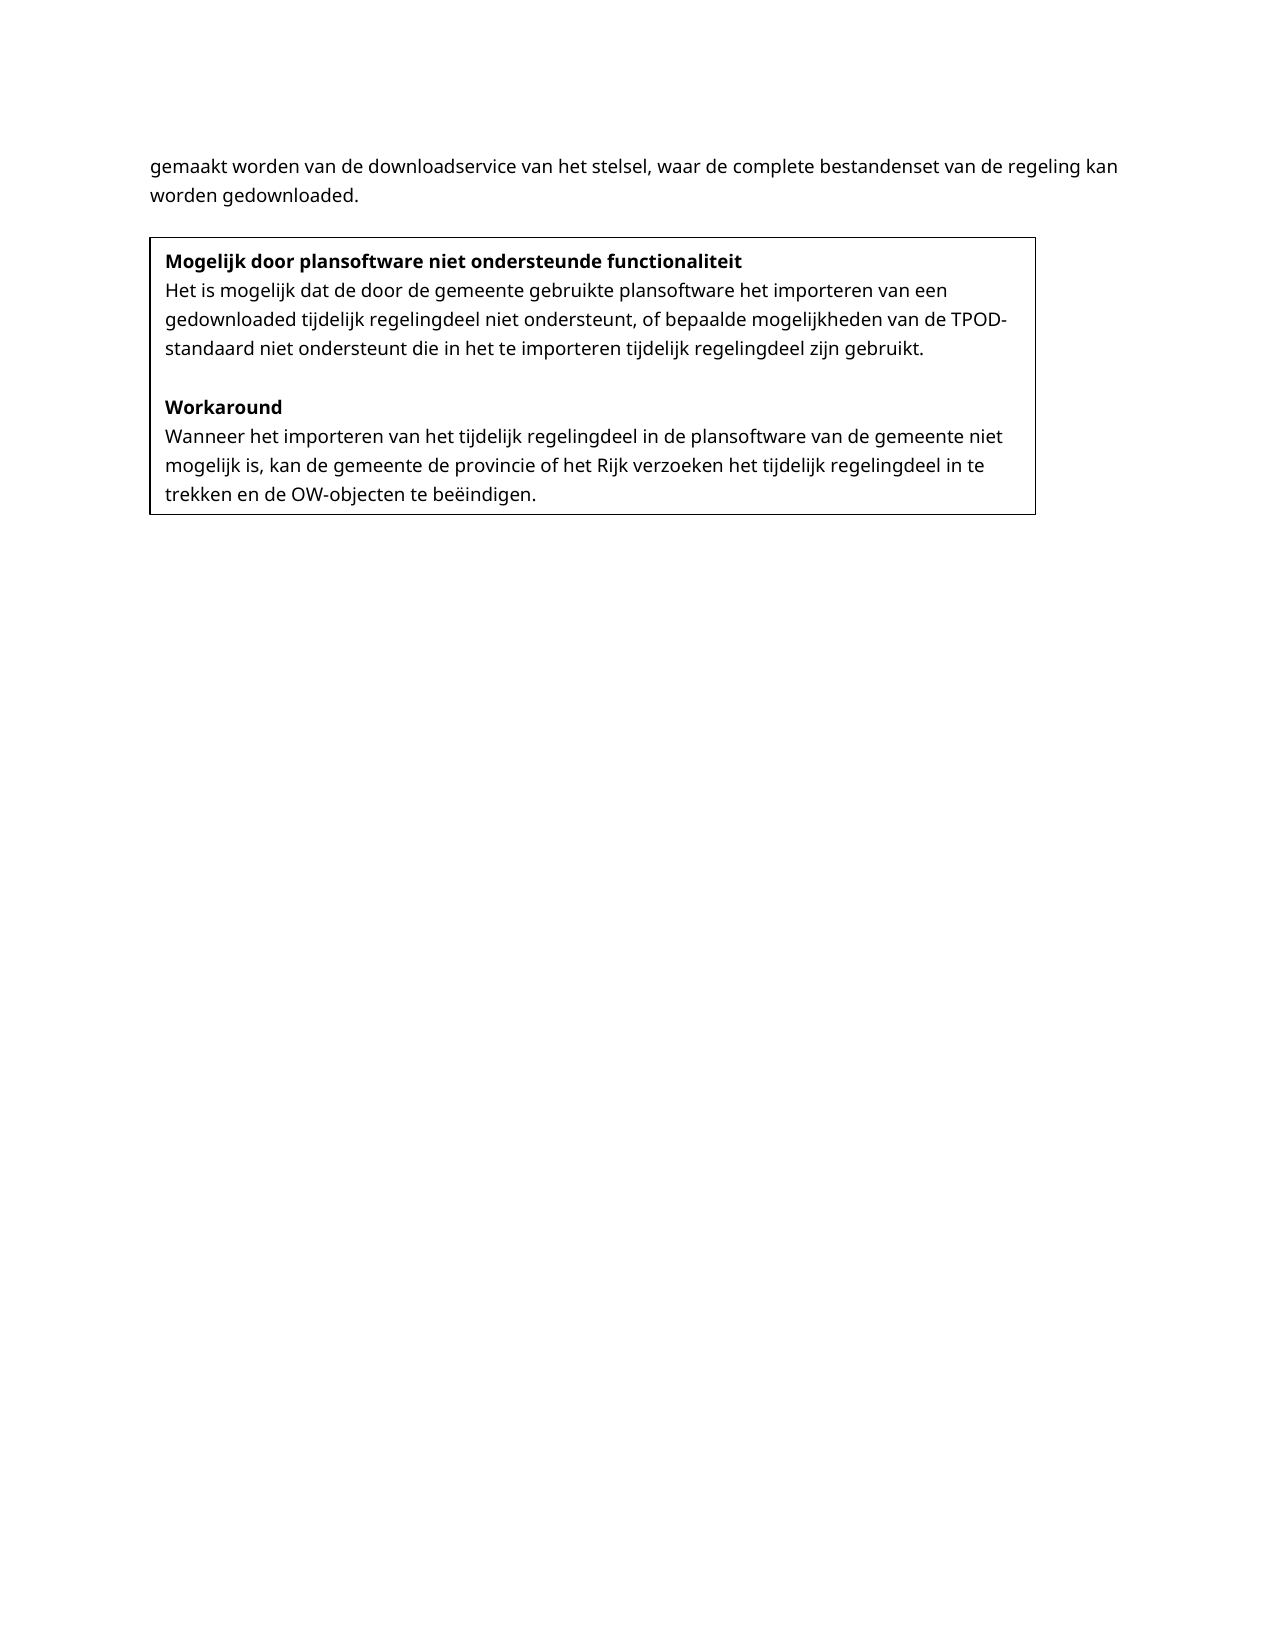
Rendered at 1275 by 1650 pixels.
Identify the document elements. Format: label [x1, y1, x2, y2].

text [150, 150, 1125, 208]
